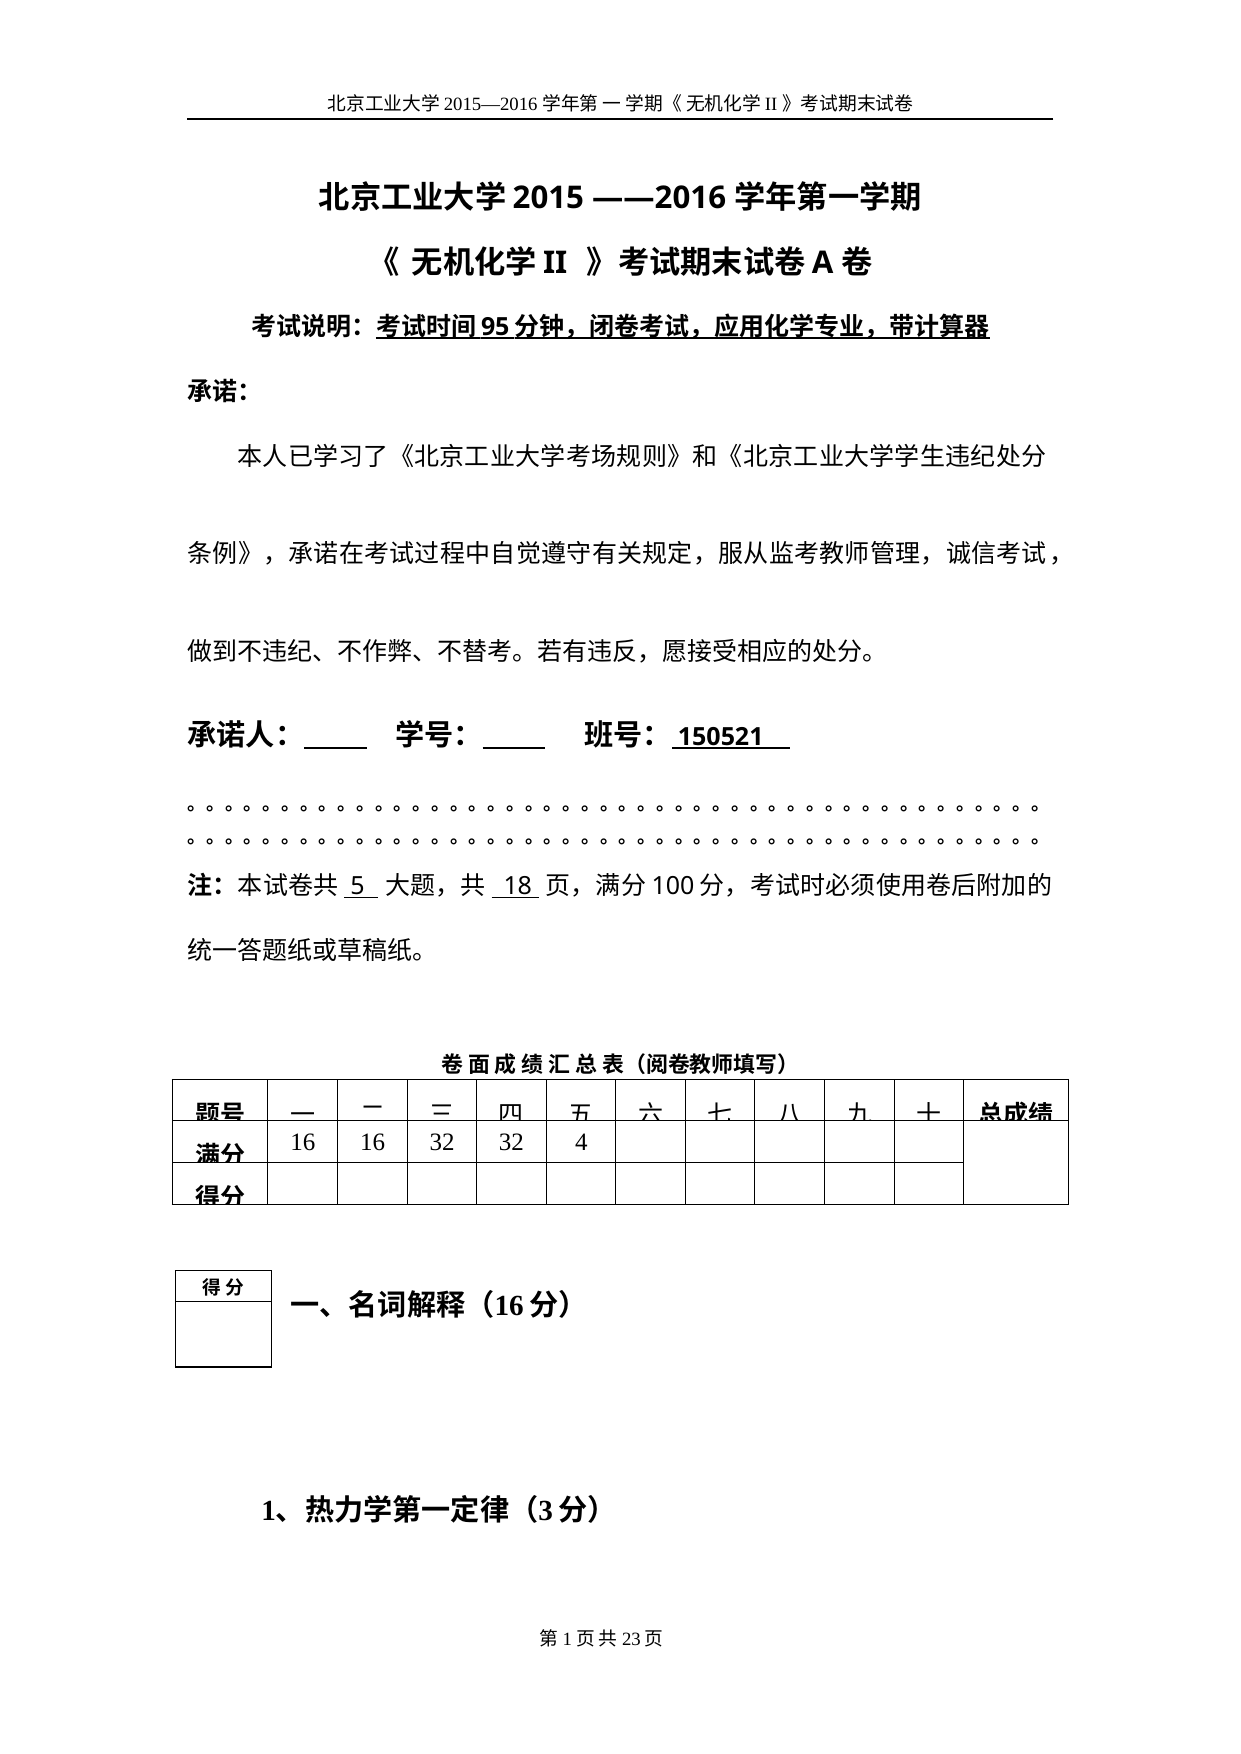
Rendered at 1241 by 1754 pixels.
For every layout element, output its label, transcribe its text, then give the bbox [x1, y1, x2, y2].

table_cell [964, 1121, 1068, 1204]
text 卷 面 成 绩 汇 总 表（阅卷教师填写） [187, 1046, 1053, 1079]
table_header 三 [408, 1080, 476, 1120]
table_header 二 [338, 1080, 407, 1120]
text 承诺： [187, 357, 1053, 422]
table_cell [176, 1302, 271, 1366]
table_cell [616, 1121, 685, 1162]
table_cell [755, 1121, 824, 1162]
table_cell [825, 1121, 894, 1162]
text 注：本试卷共 5 大题，共 18 页，满分100分，考试时必须使用卷后附加的统一答题纸或草稿纸。 [187, 851, 1053, 981]
text 一、名词解释（16分） [272, 1270, 1053, 1335]
table_header 题号 [173, 1080, 267, 1120]
table_cell [686, 1121, 754, 1162]
text 《 无机化学II 》考试期末试卷A 卷 [187, 227, 1053, 292]
table_cell [755, 1163, 824, 1204]
table_cell [477, 1163, 546, 1204]
table_header 七 [686, 1080, 754, 1120]
text 。。。。。。。。。。。。。。。。。。。。。。。。。。。。。。。。。。。。。。。。。。。。。。。。。。。。。。。。。。。。。。。。。。。。。。。。。。。。。。。。。。。。。。。。。。。。 [187, 786, 1053, 851]
table_header 十 [895, 1080, 963, 1120]
table_cell 得分 [173, 1163, 267, 1204]
table_header 九 [825, 1080, 894, 1120]
table_header 八 [755, 1080, 824, 1120]
text 本人已学习了《北京工业大学考场规则》和《北京工业大学学生违纪处分条例》，承诺在考试过程中自觉遵守有关规定，服从监考教师管理，诚信考试，做到不违纪、不作弊、不替考。若有违反，愿接受相应的处分。 [187, 422, 1049, 682]
table_cell [895, 1121, 963, 1162]
table_cell [268, 1163, 337, 1204]
text 承诺人： 学号： 班号： 150521 [187, 700, 1053, 765]
table_cell [616, 1163, 685, 1204]
table_header 得 分 [176, 1271, 271, 1301]
table_header 五 [547, 1080, 615, 1120]
table_header 四 [477, 1080, 546, 1120]
table_cell [686, 1163, 754, 1204]
text 北京工业大学2015 ——2016 学年第一学期 [187, 162, 1053, 227]
table_header 总成绩 [964, 1080, 1068, 1120]
table_cell 4 [547, 1121, 615, 1162]
table_cell [895, 1163, 963, 1204]
table_header 一 [268, 1080, 337, 1120]
table_cell 32 [477, 1121, 546, 1162]
table_cell [408, 1163, 476, 1204]
table_cell [338, 1163, 407, 1204]
table_cell 16 [338, 1121, 407, 1162]
text 1、热力学第一定律（3分） [261, 1476, 1053, 1541]
table_cell [825, 1163, 894, 1204]
text 考试说明：考试时间95分钟，闭卷考试，应用化学专业，带计算器 [187, 292, 1053, 357]
table_cell 16 [268, 1121, 337, 1162]
table_header 六 [616, 1080, 685, 1120]
table_cell 满分 [173, 1121, 267, 1162]
table_cell [547, 1163, 615, 1204]
table_cell 32 [408, 1121, 476, 1162]
